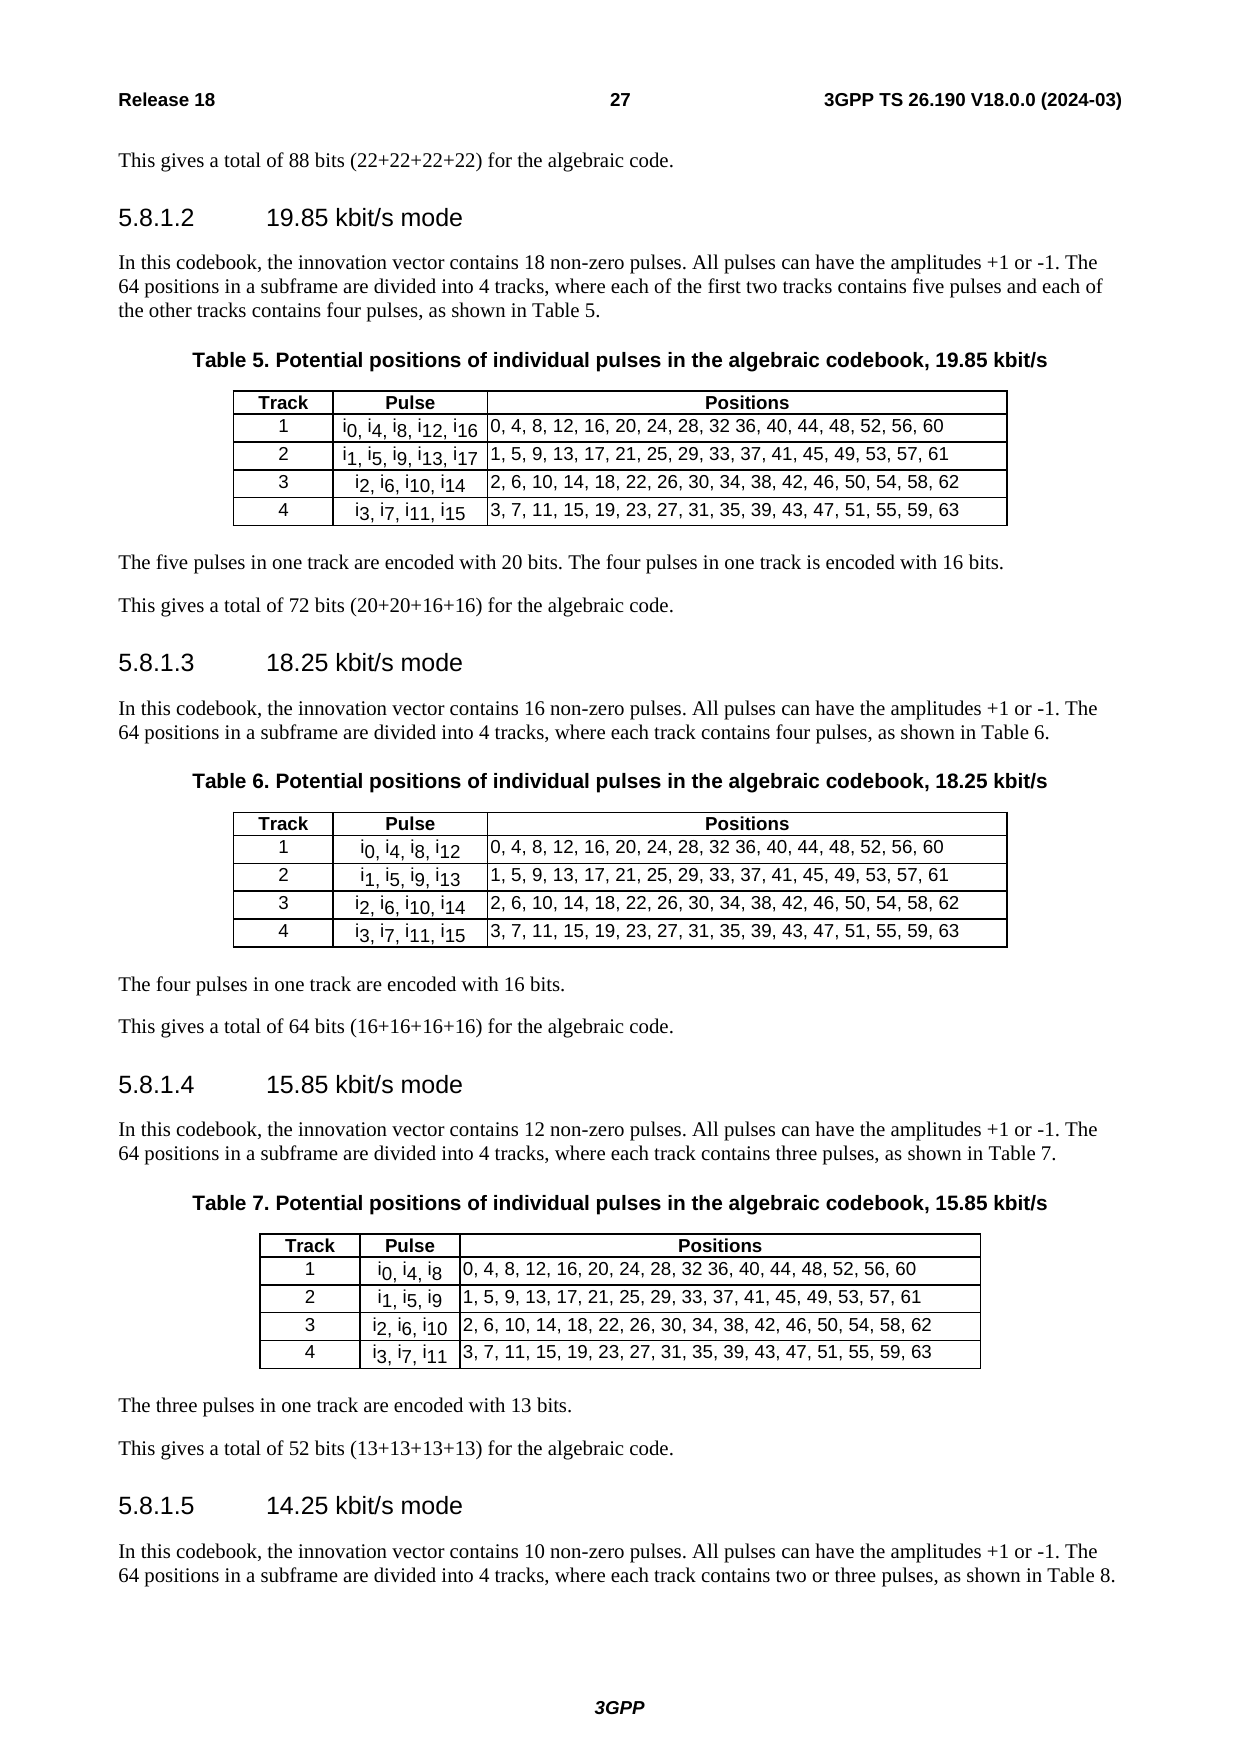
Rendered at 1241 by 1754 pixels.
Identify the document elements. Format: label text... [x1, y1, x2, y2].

subtitle 5.8.1.3 18.25 kbit/s mode [118, 648, 1122, 677]
text In this codebook, the innovation vector contains 12 non-zero pulses. All pulses can have the amplitudes +1 or -1. The 64 positions in a subframe are divided into 4 tracks, where each track contains three pulses, as shown in Table 7. [118, 1117, 1122, 1165]
table_cell i0, i4, i8 [361, 1258, 459, 1284]
text This gives a total of 88 bits (22+22+22+22) for the algebraic code. [118, 147, 1122, 172]
table_header Track [261, 1235, 359, 1256]
table_cell i1, i5, i9 [361, 1286, 459, 1312]
text This gives a total of 72 bits (20+20+16+16) for the algebraic code. [118, 593, 1122, 617]
table_cell 1, 5, 9, 13, 17, 21, 25, 29, 33, 37, 41, 45, 49, 53, 57, 61 [488, 864, 1006, 890]
table_cell 3 [234, 892, 332, 918]
table_header Positions [488, 813, 1006, 835]
table_cell 1 [234, 836, 332, 863]
text Table 6. Potential positions of individual pulses in the algebraic codebook, 18.25 kbit/s [118, 769, 1122, 793]
table_cell 0, 4, 8, 12, 16, 20, 24, 28, 32 36, 40, 44, 48, 52, 56, 60 [488, 415, 1006, 441]
table_cell 4 [234, 920, 332, 946]
text This gives a total of 52 bits (13+13+13+13) for the algebraic code. [118, 1436, 1122, 1460]
table_cell 2 [234, 443, 332, 469]
table_cell 1 [261, 1258, 359, 1284]
text This gives a total of 64 bits (16+16+16+16) for the algebraic code. [118, 1014, 1122, 1038]
table_cell 3 [234, 471, 332, 497]
table_cell 2 [234, 864, 332, 890]
table_cell i1, i5, i9, i13 [334, 864, 487, 890]
subtitle 5.8.1.2 19.85 kbit/s mode [118, 203, 1122, 232]
table_cell 3, 7, 11, 15, 19, 23, 27, 31, 35, 39, 43, 47, 51, 55, 59, 63 [461, 1341, 980, 1367]
table_cell 2 [261, 1286, 359, 1312]
table_header Pulse [361, 1235, 459, 1256]
table_cell 0, 4, 8, 12, 16, 20, 24, 28, 32 36, 40, 44, 48, 52, 56, 60 [461, 1258, 980, 1284]
table_cell i2, i6, i10, i14 [334, 892, 487, 918]
table_cell 1 [234, 415, 332, 441]
table_header Positions [488, 392, 1006, 413]
table_cell 2, 6, 10, 14, 18, 22, 26, 30, 34, 38, 42, 46, 50, 54, 58, 62 [461, 1313, 980, 1340]
table_header Track [234, 392, 332, 413]
text In this codebook, the innovation vector contains 10 non-zero pulses. All pulses can have the amplitudes +1 or -1. The 64 positions in a subframe are divided into 4 tracks, where each track contains two or three pulses, as shown in Table 8. [118, 1539, 1122, 1587]
table_cell 2, 6, 10, 14, 18, 22, 26, 30, 34, 38, 42, 46, 50, 54, 58, 62 [488, 471, 1006, 497]
table_cell i3, i7, i11, i15 [334, 498, 487, 524]
table_cell 1, 5, 9, 13, 17, 21, 25, 29, 33, 37, 41, 45, 49, 53, 57, 61 [461, 1286, 980, 1312]
table_cell 2, 6, 10, 14, 18, 22, 26, 30, 34, 38, 42, 46, 50, 54, 58, 62 [488, 892, 1006, 918]
text In this codebook, the innovation vector contains 18 non-zero pulses. All pulses can have the amplitudes +1 or -1. The 64 positions in a subframe are divided into 4 tracks, where each of the first two tracks contains five pulses and each of the other tracks contains four pulses, as shown in Table 5. [118, 250, 1122, 322]
text The five pulses in one track are encoded with 20 bits. The four pulses in one track is encoded with 16 bits. [118, 550, 1122, 574]
text Table 5. Potential positions of individual pulses in the algebraic codebook, 19.85 kbit/s [118, 347, 1122, 371]
table_cell i0, i4, i8, i12, i16 [334, 415, 487, 441]
table_cell i0, i4, i8, i12 [334, 836, 487, 863]
table_cell 0, 4, 8, 12, 16, 20, 24, 28, 32 36, 40, 44, 48, 52, 56, 60 [488, 836, 1006, 863]
table_header Track [234, 813, 332, 835]
table_cell 3, 7, 11, 15, 19, 23, 27, 31, 35, 39, 43, 47, 51, 55, 59, 63 [488, 920, 1006, 946]
table_cell 4 [261, 1341, 359, 1367]
table_cell i1, i5, i9, i13, i17 [334, 443, 487, 469]
table_cell i2, i6, i10 [361, 1313, 459, 1340]
table_cell 1, 5, 9, 13, 17, 21, 25, 29, 33, 37, 41, 45, 49, 53, 57, 61 [488, 443, 1006, 469]
table_cell i2, i6, i10, i14 [334, 471, 487, 497]
subtitle 5.8.1.5 14.25 kbit/s mode [118, 1491, 1122, 1520]
table_cell 3, 7, 11, 15, 19, 23, 27, 31, 35, 39, 43, 47, 51, 55, 59, 63 [488, 498, 1006, 524]
table_cell 3 [261, 1313, 359, 1340]
text The three pulses in one track are encoded with 13 bits. [118, 1393, 1122, 1417]
text In this codebook, the innovation vector contains 16 non-zero pulses. All pulses can have the amplitudes +1 or -1. The 64 positions in a subframe are divided into 4 tracks, where each track contains four pulses, as shown in Table 6. [118, 696, 1122, 744]
subtitle 5.8.1.4 15.85 kbit/s mode [118, 1070, 1122, 1098]
table_cell 4 [234, 498, 332, 524]
table_header Pulse [334, 813, 487, 835]
table_header Pulse [334, 392, 487, 413]
text Table 7. Potential positions of individual pulses in the algebraic codebook, 15.85 kbit/s [118, 1190, 1122, 1214]
table_cell i3, i7, i11, i15 [334, 920, 487, 946]
table_header Positions [461, 1235, 980, 1256]
text The four pulses in one track are encoded with 16 bits. [118, 972, 1122, 996]
table_cell i3, i7, i11 [361, 1341, 459, 1367]
